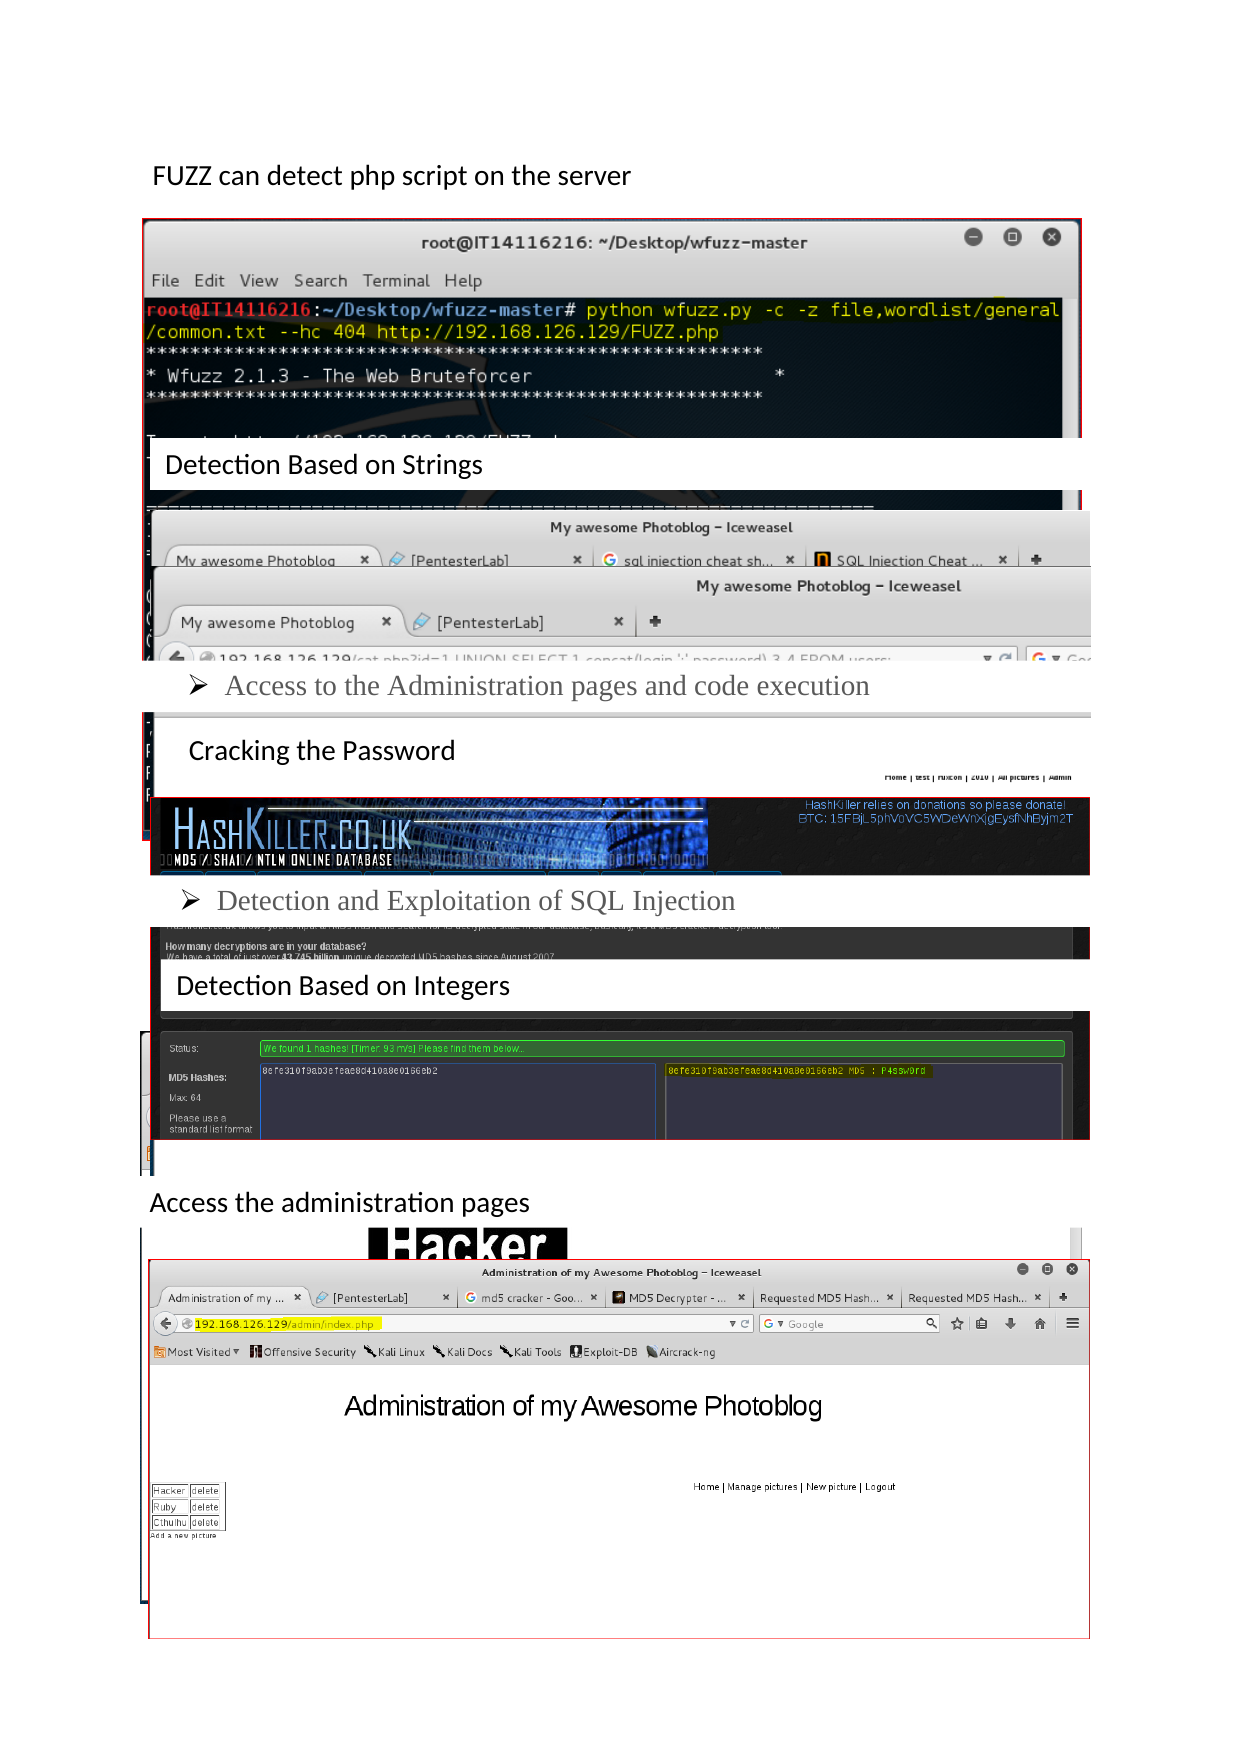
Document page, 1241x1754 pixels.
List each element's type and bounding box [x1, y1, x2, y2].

picture [142, 218, 1091, 660]
picture [140, 927, 1091, 1176]
picture [140, 1228, 1090, 1639]
picture [142, 713, 1091, 875]
